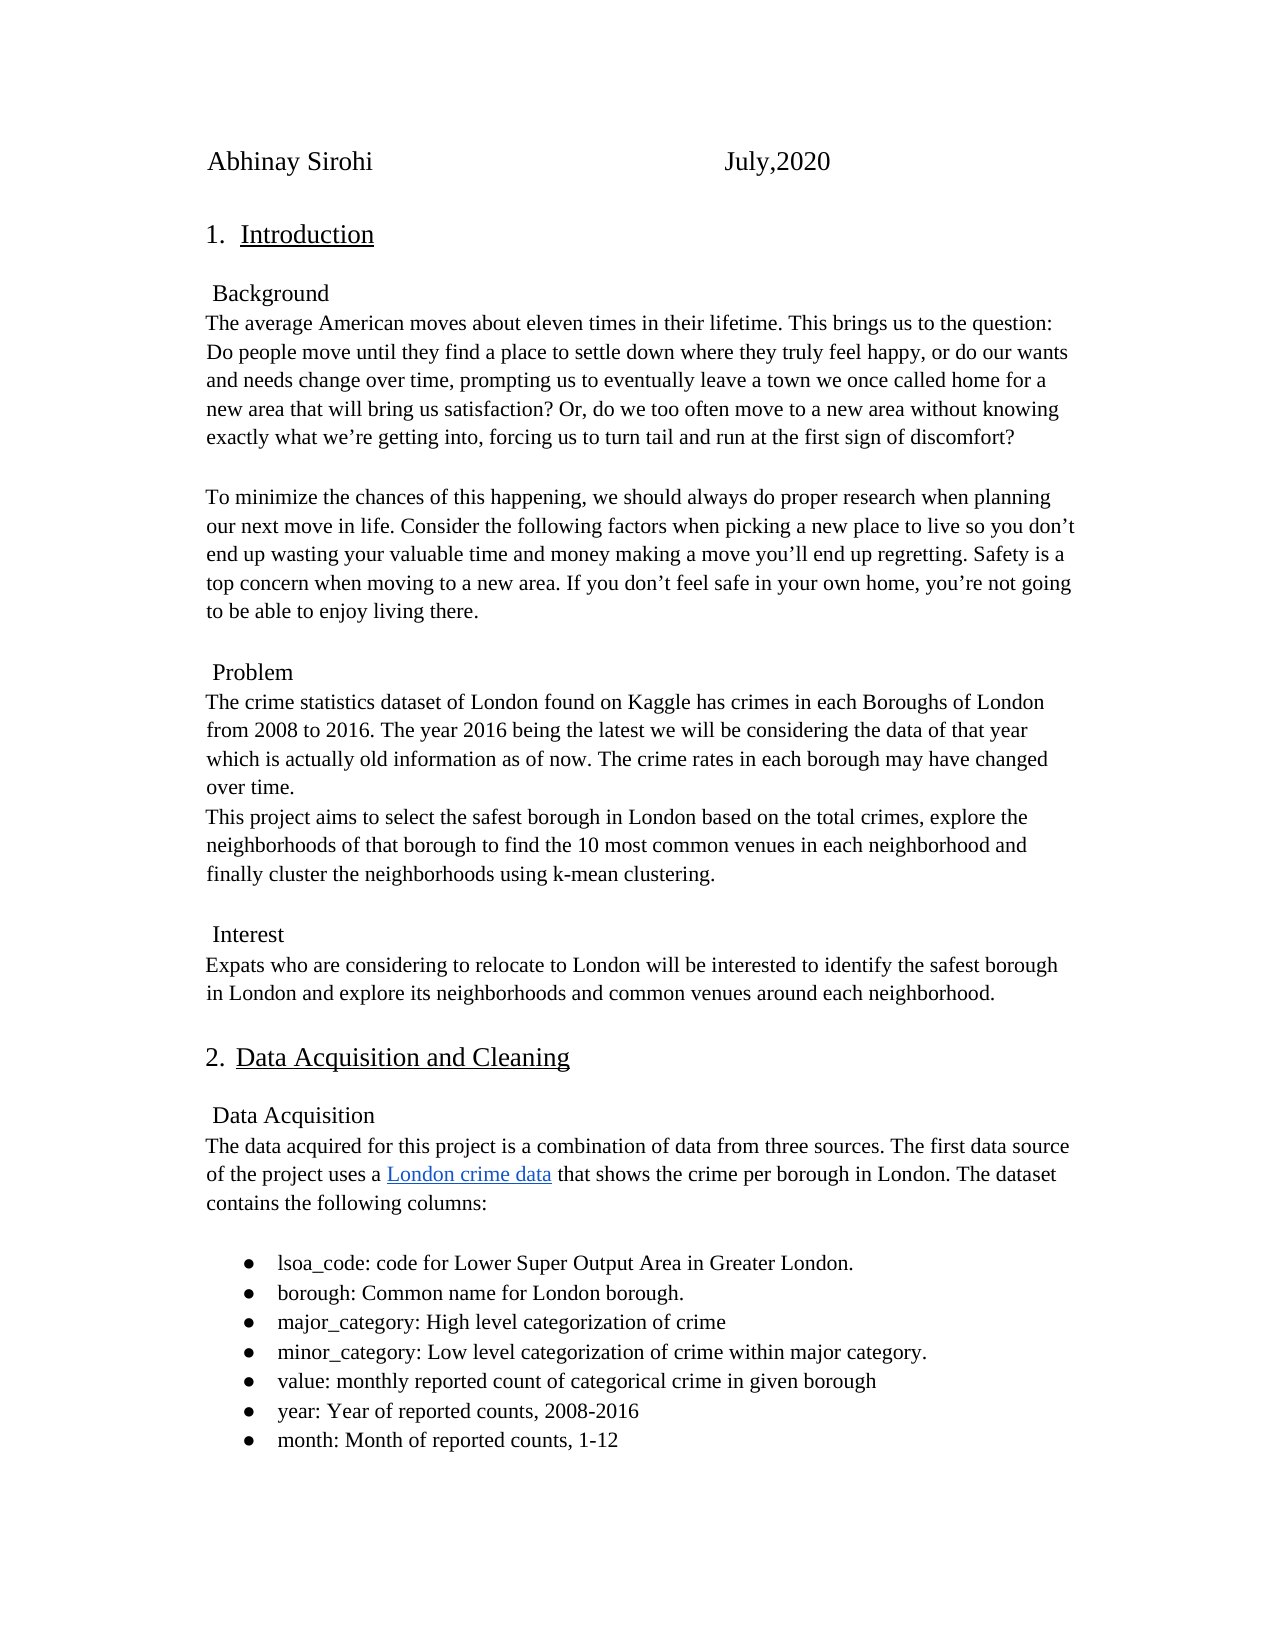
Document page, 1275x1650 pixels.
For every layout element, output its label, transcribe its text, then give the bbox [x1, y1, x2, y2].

list major_category: High level categorization of crime [242, 1309, 1080, 1334]
subtitle Background [206, 279, 1080, 307]
list month: Month of reported counts, 1-12 [242, 1427, 1080, 1453]
text This project aims to select the safest borough in London based on the total crimes, explore the neighborhoods of that borough to find the 10 most common venues in each neighborhood and finally cluster the neighborhoods using k-mean clustering. [205, 804, 1080, 886]
text The average American moves about eleven times in their lifetime. This brings us to the question: Do people move until they find a place to settle down where they truly feel happy, or do our wants and needs change over time, prompting us to eventually leave a town we once called home for a new area that will bring us satisfaction? Or, do we too often move to a new area without knowing exactly what we’re getting into, forcing us to turn tail and run at the first sign of discomfort? [205, 310, 1080, 449]
list borough: Common name for London borough. [242, 1279, 1080, 1305]
text To minimize the chances of this happening, we should always do proper research when planning our next move in life. Consider the following factors when picking a new place to live so you don’t end up wasting your valuable time and money making a move you’ll end up regretting. Safety is a top concern when moving to a new area. If you don’t feel safe in your own home, you’re not going to be able to enjoy living there. [205, 484, 1080, 623]
subtitle Data Acquisition and Cleaning [205, 1041, 1080, 1072]
list lsoa_code: code for Lower Super Output Area in Greater London. [242, 1250, 1080, 1275]
subtitle Data Acquisition [206, 1102, 1080, 1129]
text Abhinay Sirohi July,2020 [207, 146, 1080, 177]
list minor_category: Low level categorization of crime within major category. [242, 1339, 1080, 1364]
text Expats who are considering to relocate to London will be interested to identify the safest borough in London and explore its neighborhoods and common venues around each neighborhood. [205, 952, 1080, 1006]
subtitle Problem [206, 658, 1080, 685]
list value: monthly reported count of categorical crime in given borough [242, 1368, 1080, 1393]
text The crime statistics dataset of London found on Kaggle has crimes in each Boroughs of London from 2008 to 2016. The year 2016 being the latest we will be considering the data of that year which is actually old information as of now. The crime rates in each borough may have changed over time. [205, 689, 1080, 799]
subtitle Interest [206, 921, 1080, 948]
subtitle Introduction [205, 218, 1080, 249]
text The data acquired for this project is a combination of data from three sources. The first data source of the project uses a London crime data that shows the crime per borough in London. The dataset contains the following columns: [205, 1133, 1080, 1215]
list year: Year of reported counts, 2008-2016 [242, 1398, 1080, 1423]
